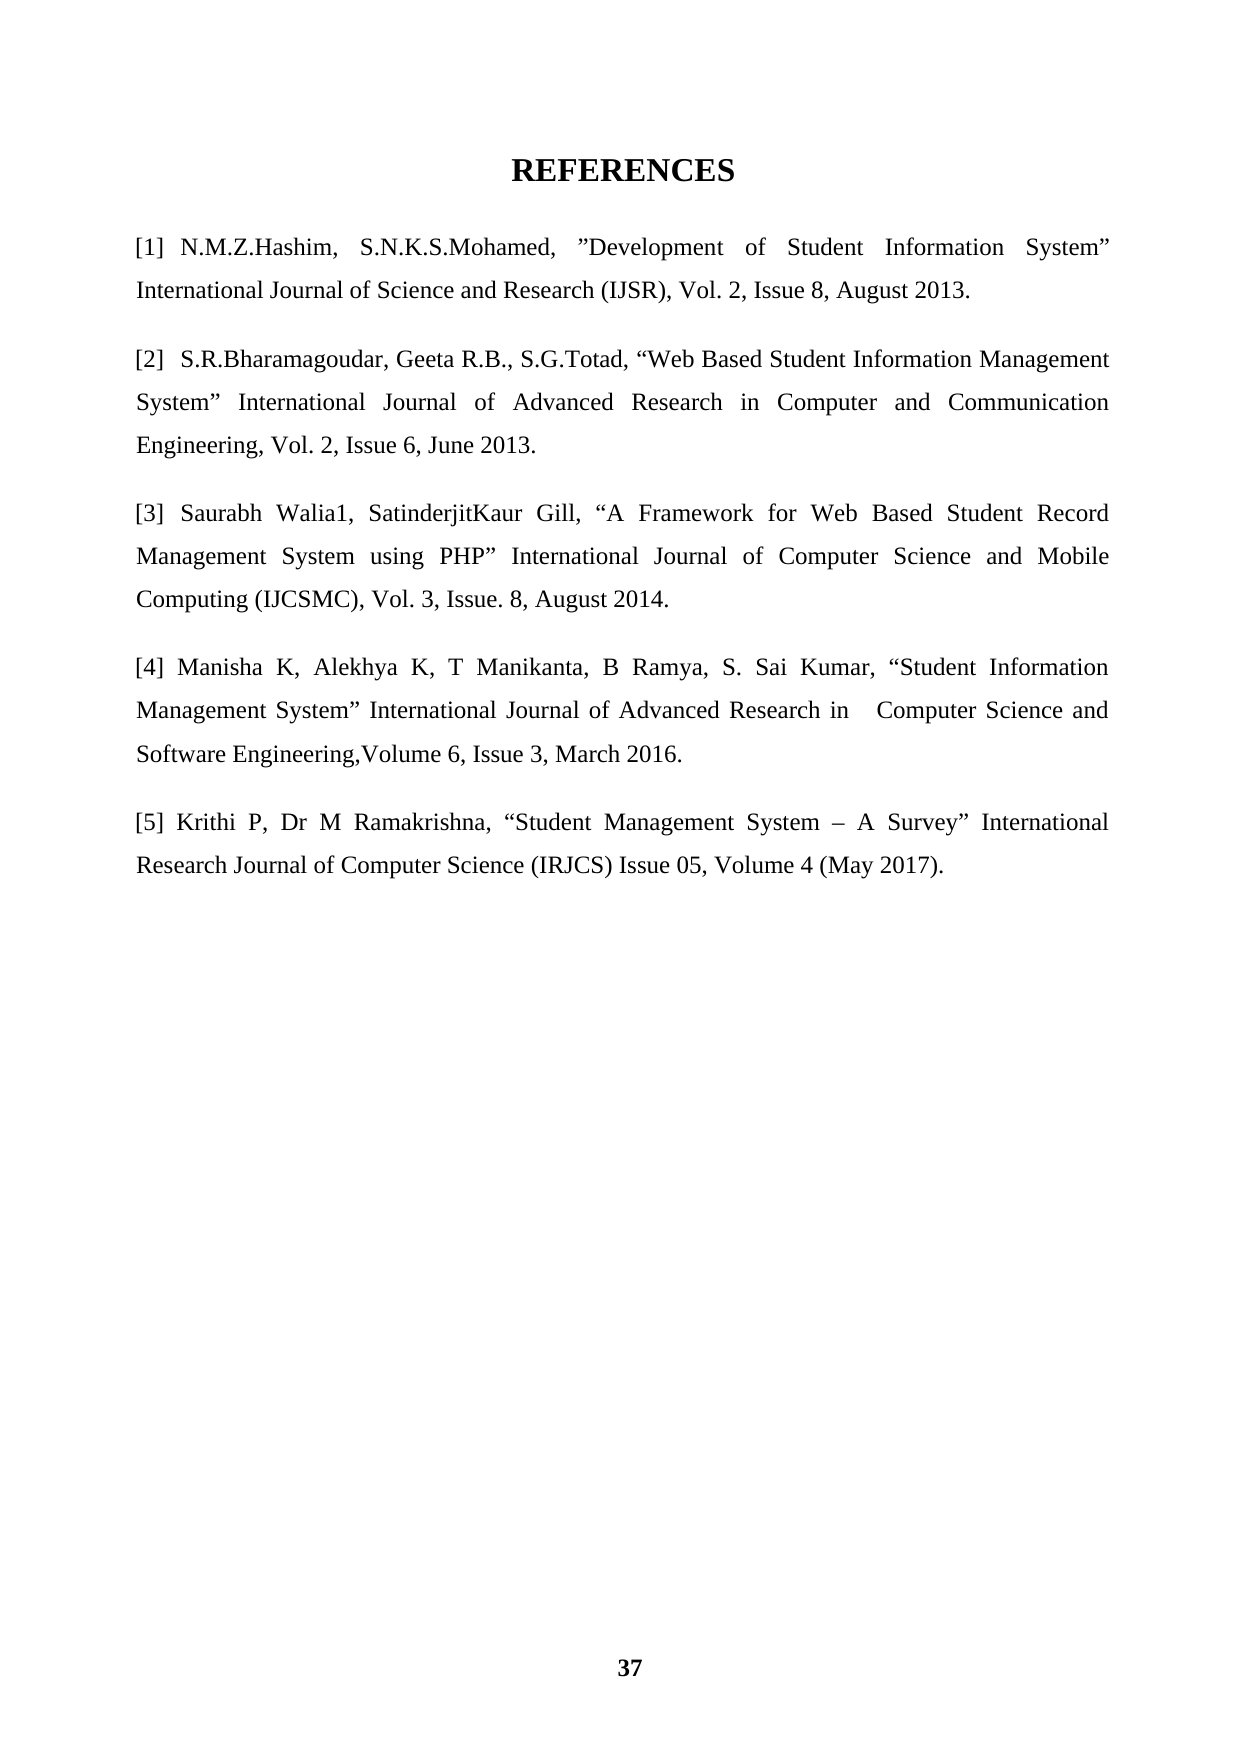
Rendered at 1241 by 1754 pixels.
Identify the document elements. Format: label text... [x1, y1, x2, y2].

text [3] Saurabh Walia1, SatinderjitKaur Gill, “A Framework for Web Based Student Record Management System using PHP” International Journal of Computer Science and Mobile Computing (IJCSMC), Vol. 3, Issue. 8, August 2014. [135, 498, 1110, 613]
text [2] S.R.Bharamagoudar, Geeta R.B., S.G.Totad, “Web Based Student Information Management System” International Journal of Advanced Research in Computer and Communication Engineering, Vol. 2, Issue 6, June 2013. [135, 344, 1110, 459]
text [4] Manisha K, Alekhya K, T Manikanta, B Ramya, S. Sai Kumar, “Student Information Management System” International Journal of Advanced Research in Computer Science and Software Engineering,Volume 6, Issue 3, March 2016. [135, 652, 1110, 767]
text [5] Krithi P, Dr M Ramakrishna, “Student Management System – A Survey” International Research Journal of Computer Science (IRJCS) Issue 05, Volume 4 (May 2017). [135, 807, 1110, 879]
text [1] N.M.Z.Hashim, S.N.K.S.Mohamed, ”Development of Student Information System” International Journal of Science and Research (IJSR), Vol. 2, Issue 8, August 2013. [135, 232, 1110, 304]
text REFERENCES [136, 150, 1110, 188]
